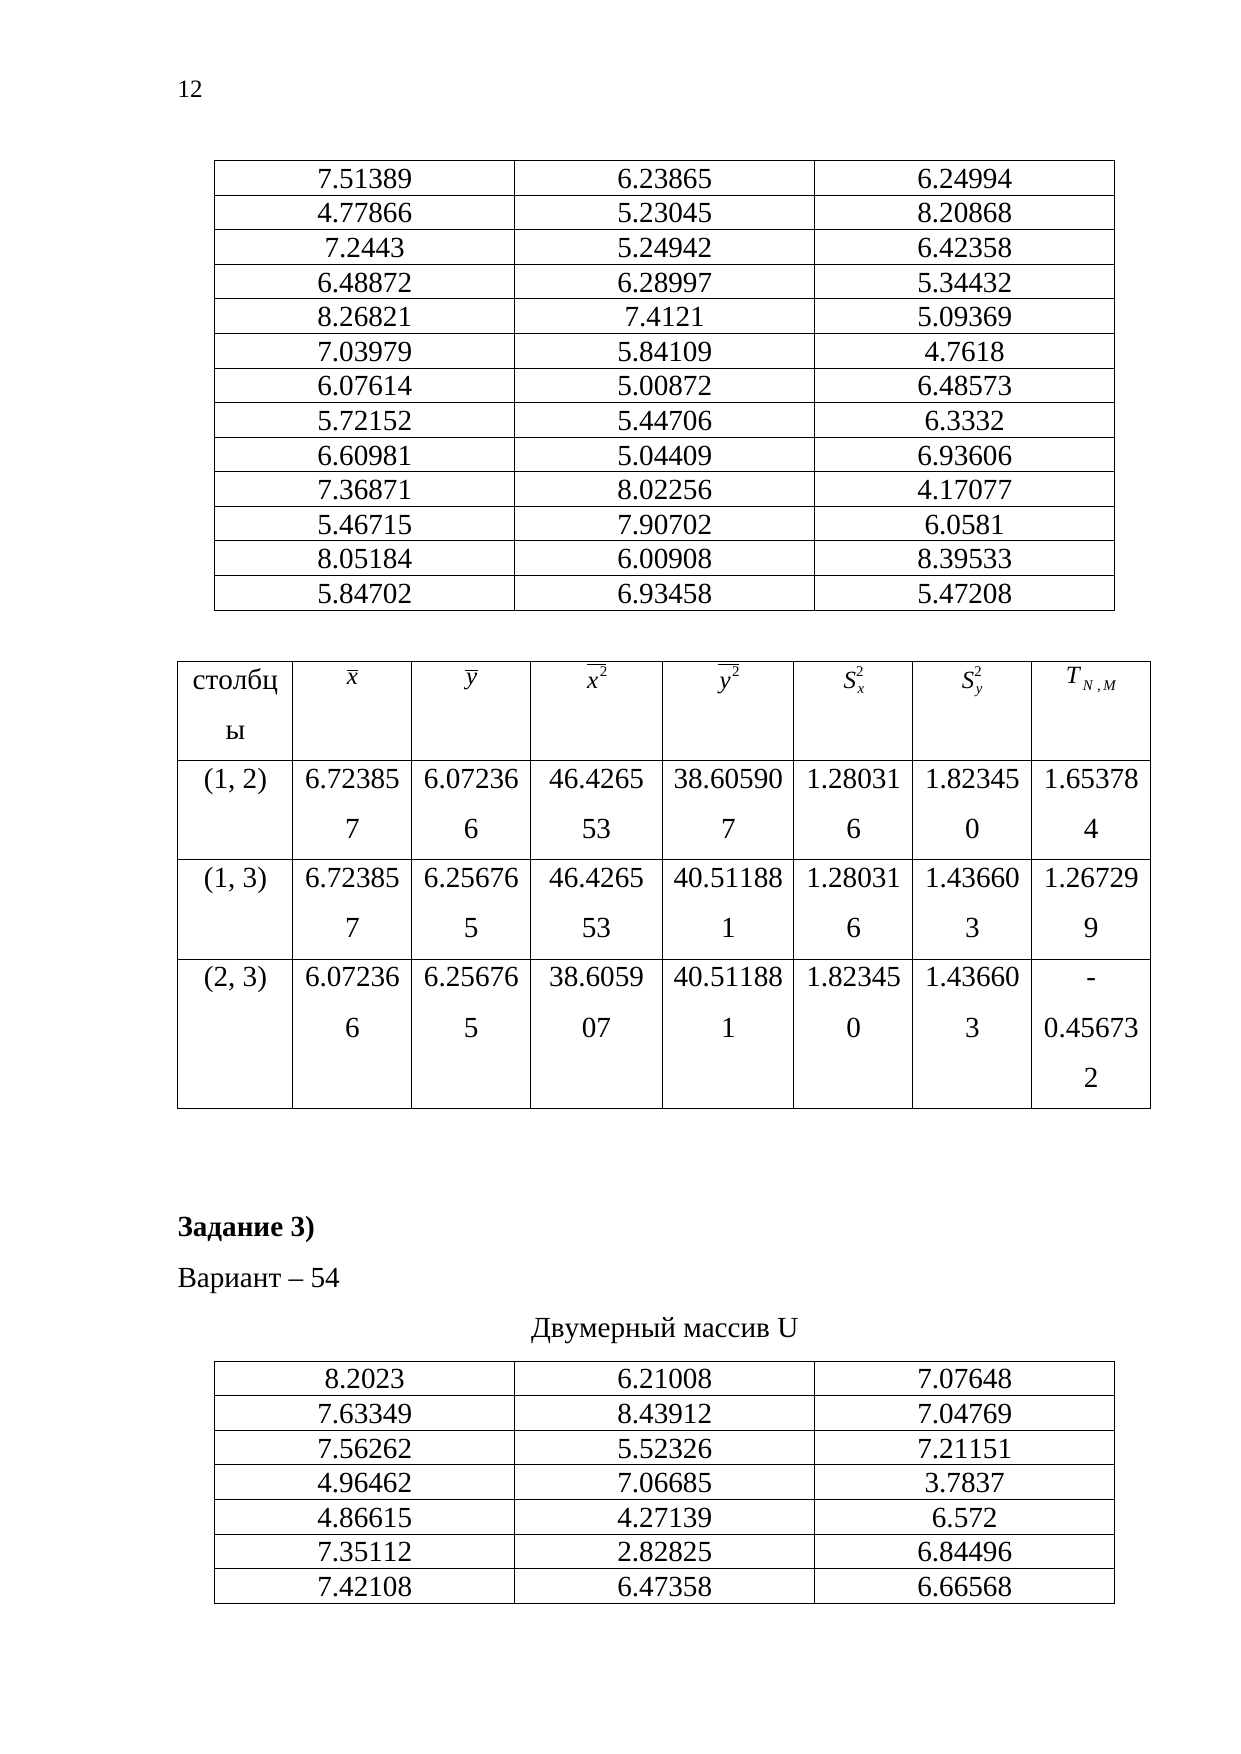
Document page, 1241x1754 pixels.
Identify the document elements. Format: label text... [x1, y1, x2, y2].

table_header [1032, 662, 1150, 760]
table_cell 6.48573 [815, 369, 1114, 402]
table_cell 6.24994 [815, 161, 1114, 194]
table_cell 6.07614 [215, 369, 514, 402]
table_cell 38.605907 [531, 960, 662, 1108]
table_cell 2.82825 [515, 1535, 814, 1568]
table_cell 3.7837 [815, 1465, 1114, 1499]
table_cell 5.72152 [215, 403, 514, 437]
table_cell 46.426553 [531, 761, 662, 859]
table_cell -0.456732 [1032, 960, 1150, 1108]
table_cell (1, 2) [178, 761, 292, 859]
table_cell 7.90702 [515, 507, 814, 540]
table_cell 1.653784 [1032, 761, 1150, 859]
table_cell 6.84496 [815, 1535, 1114, 1568]
table_cell 5.46715 [215, 507, 514, 540]
table_cell 7.56262 [215, 1431, 514, 1464]
table_cell 4.7618 [815, 334, 1114, 367]
table_cell 8.05184 [215, 541, 514, 575]
table_cell 8.39533 [815, 541, 1114, 575]
table_cell 6.66568 [815, 1569, 1114, 1603]
table_cell 6.42358 [815, 230, 1114, 264]
table_header [412, 662, 530, 760]
table_header [913, 662, 1031, 760]
table_cell 40.511881 [663, 960, 793, 1108]
table_cell 1.436603 [913, 860, 1031, 958]
table_cell 40.511881 [663, 860, 793, 958]
table_cell 4.77866 [215, 196, 514, 229]
table_cell 7.51389 [215, 161, 514, 194]
table_cell 5.00872 [515, 369, 814, 402]
table_cell 7.21151 [815, 1431, 1114, 1464]
table_cell 5.44706 [515, 403, 814, 437]
table_cell 1.436603 [913, 960, 1031, 1108]
table_cell 5.23045 [515, 196, 814, 229]
table_cell 7.42108 [215, 1569, 514, 1603]
table_cell 8.02256 [515, 472, 814, 506]
table_cell 7.63349 [215, 1396, 514, 1430]
table_cell 5.47208 [815, 576, 1114, 609]
text Двумерный массив U [177, 1310, 1152, 1344]
table_cell 6.3332 [815, 403, 1114, 437]
table_cell 7.03979 [215, 334, 514, 367]
table_cell 1.267299 [1032, 860, 1150, 958]
table_cell 4.17077 [815, 472, 1114, 506]
table_cell 7.04769 [815, 1396, 1114, 1430]
table_cell 4.86615 [215, 1500, 514, 1533]
table_cell 7.4121 [515, 299, 814, 333]
table_cell 5.24942 [515, 230, 814, 264]
table_header столбцы [178, 662, 292, 760]
table_cell 8.26821 [215, 299, 514, 333]
table_cell (2, 3) [178, 960, 292, 1108]
text Задание 3) [177, 1209, 1152, 1243]
table_cell (1, 3) [178, 860, 292, 958]
table_cell 4.96462 [215, 1465, 514, 1499]
table_cell 7.36871 [215, 472, 514, 506]
table_cell 7.2443 [215, 230, 514, 264]
table_header [794, 662, 912, 760]
table_header [663, 662, 793, 760]
table_cell 6.072366 [412, 761, 530, 859]
table_cell 5.34432 [815, 265, 1114, 298]
table_cell 6.93606 [815, 438, 1114, 471]
table_cell 6.00908 [515, 541, 814, 575]
table_cell 6.23865 [515, 161, 814, 194]
table_header 8.2023 [215, 1362, 514, 1395]
table_cell 7.06685 [515, 1465, 814, 1499]
table_cell 6.28997 [515, 265, 814, 298]
table_cell 5.52326 [515, 1431, 814, 1464]
text Вариант – 54 [177, 1260, 1152, 1293]
table_cell 1.280316 [794, 761, 912, 859]
table_cell 6.723857 [293, 761, 411, 859]
table_cell 6.256765 [412, 860, 530, 958]
table_cell 7.35112 [215, 1535, 514, 1568]
table_cell 6.47358 [515, 1569, 814, 1603]
table_cell 8.43912 [515, 1396, 814, 1430]
table_cell 38.605907 [663, 761, 793, 859]
table_cell 4.27139 [515, 1500, 814, 1533]
table_cell 6.072366 [293, 960, 411, 1108]
table_cell 8.20868 [815, 196, 1114, 229]
table_cell 6.0581 [815, 507, 1114, 540]
table_cell 5.84702 [215, 576, 514, 609]
table_cell 1.823450 [913, 761, 1031, 859]
table_cell 6.60981 [215, 438, 514, 471]
table_cell 6.93458 [515, 576, 814, 609]
table_cell 6.723857 [293, 860, 411, 958]
table_cell 5.04409 [515, 438, 814, 471]
table_cell 1.280316 [794, 860, 912, 958]
table_header 7.07648 [815, 1362, 1114, 1395]
table_cell 6.48872 [215, 265, 514, 298]
table_cell 46.426553 [531, 860, 662, 958]
table_header [531, 662, 662, 760]
table_header 6.21008 [515, 1362, 814, 1395]
table_header [293, 662, 411, 760]
table_cell 6.256765 [412, 960, 530, 1108]
table_cell 6.572 [815, 1500, 1114, 1533]
table_cell 5.09369 [815, 299, 1114, 333]
table_cell 5.84109 [515, 334, 814, 367]
table_cell 1.823450 [794, 960, 912, 1108]
